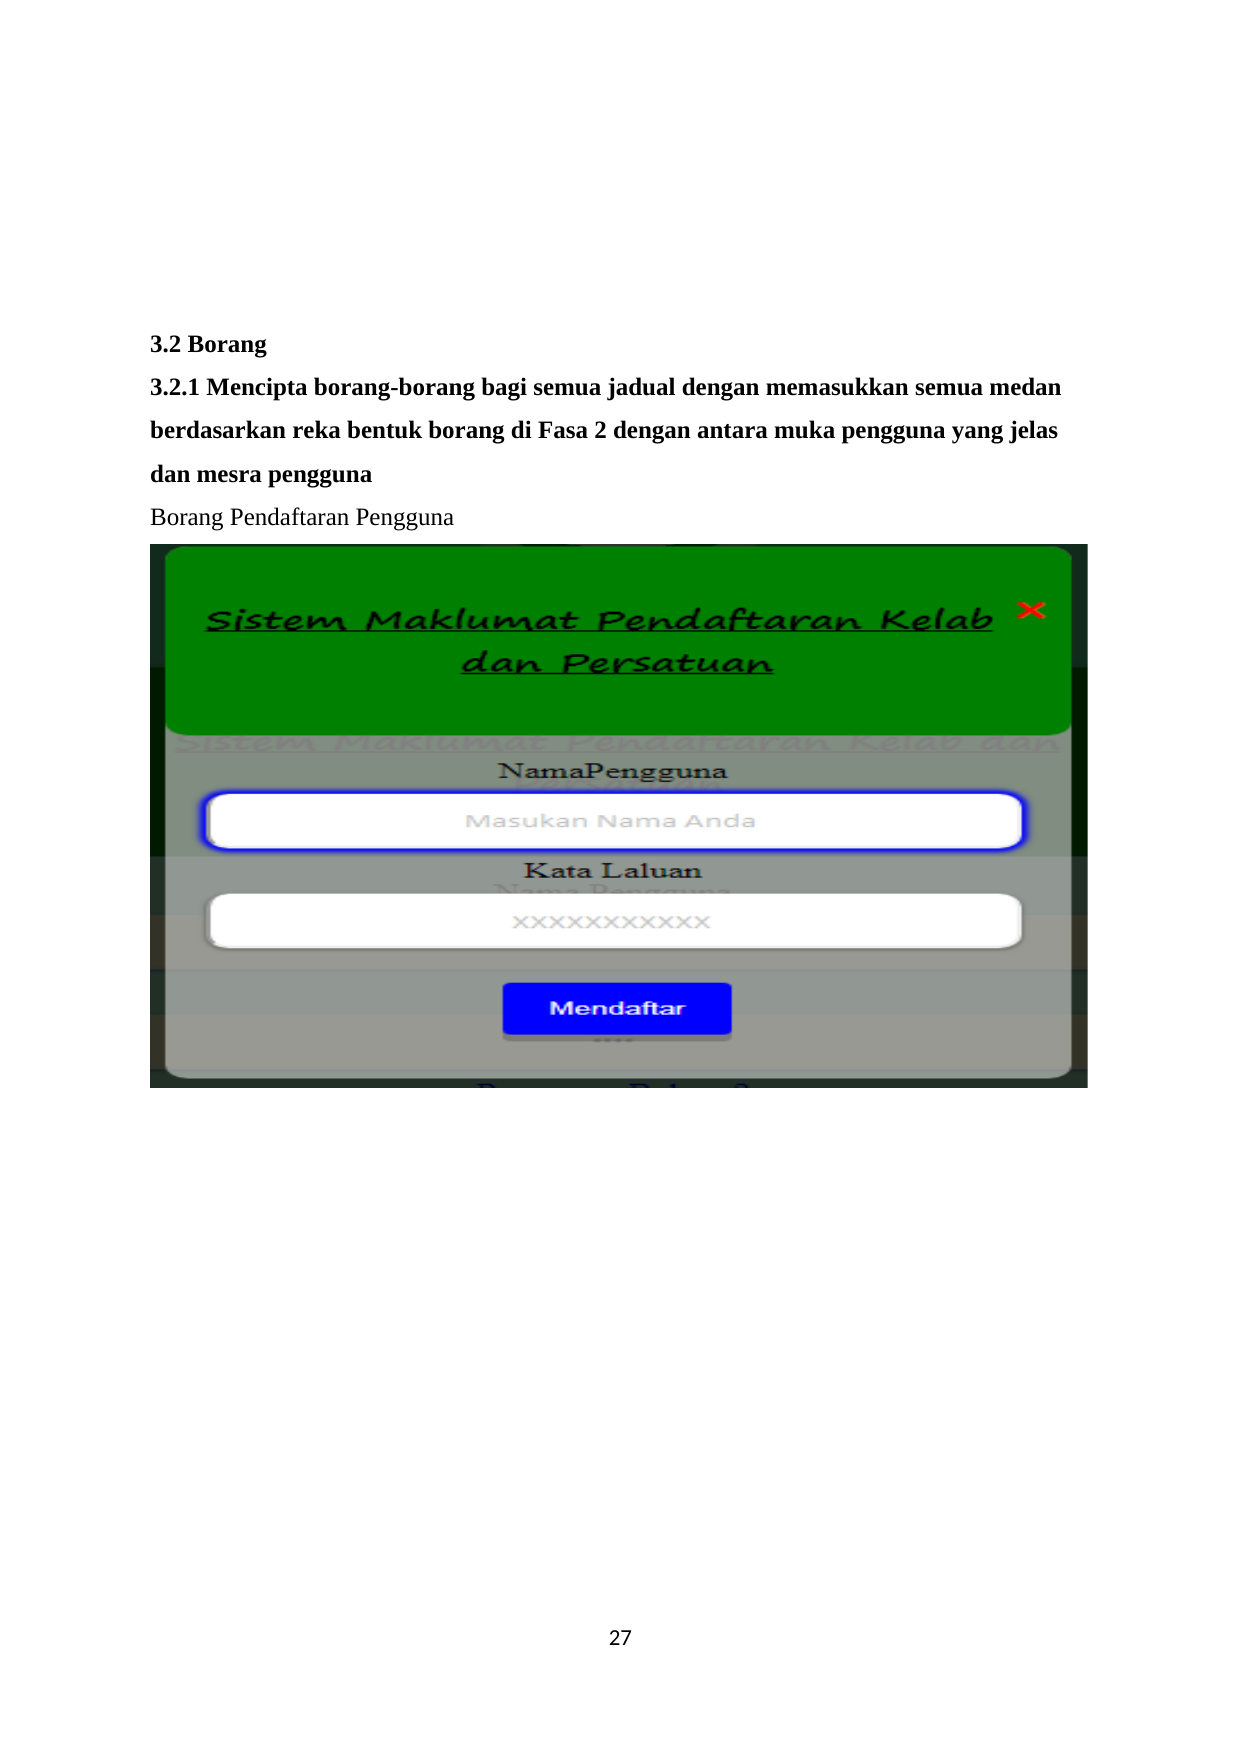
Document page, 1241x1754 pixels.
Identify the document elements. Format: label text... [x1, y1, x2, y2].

picture [150, 544, 1088, 1088]
